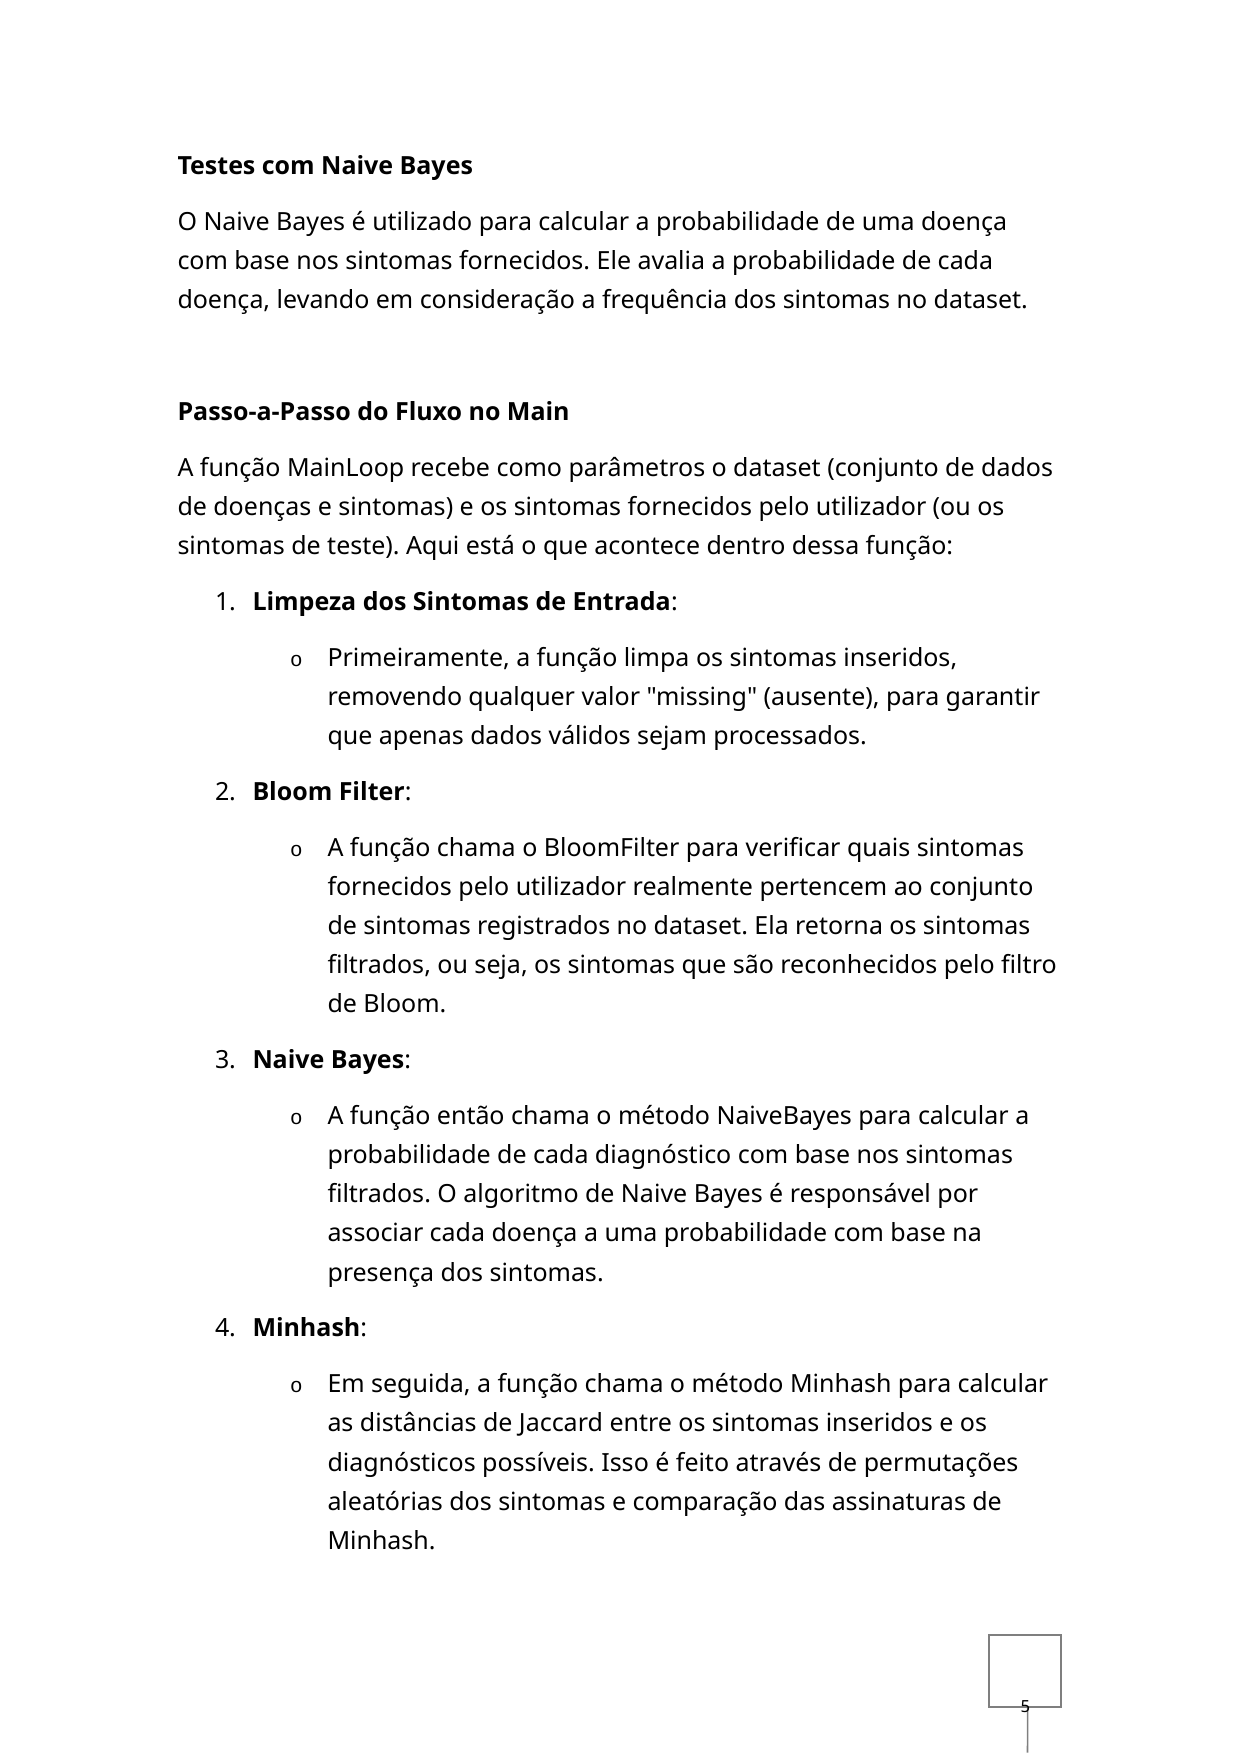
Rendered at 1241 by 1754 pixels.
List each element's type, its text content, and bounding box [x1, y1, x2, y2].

list A função então chama o método NaiveBayes para calcular a probabilidade de cada diagnóstico com base nos sintomas filtrados. O algoritmo de Naive Bayes é responsável por associar cada doença a uma probabilidade com base na presença dos sintomas. [290, 1098, 1063, 1288]
list Bloom Filter: [215, 773, 1063, 807]
list A função chama o BloomFilter para verificar quais sintomas fornecidos pelo utilizador realmente pertencem ao conjunto de sintomas registrados no dataset. Ela retorna os sintomas filtrados, ou seja, os sintomas que são reconhecidos pelo filtro de Bloom. [290, 829, 1063, 1020]
text A função MainLoop recebe como parâmetros o dataset (conjunto de dados de doenças e sintomas) e os sintomas fornecidos pelo utilizador (ou os sintomas de teste). Aqui está o que acontece dentro dessa função: [177, 449, 1063, 562]
text O Naive Bayes é utilizado para calcular a probabilidade de uma doença com base nos sintomas fornecidos. Ele avalia a probabilidade de cada doença, levando em consideração a frequência dos sintomas no dataset. [177, 203, 1063, 316]
list Limpeza dos Sintomas de Entrada: [215, 583, 1063, 617]
text Testes com Naive Bayes [177, 148, 1063, 182]
list Em seguida, a função chama o método Minhash para calcular as distâncias de Jaccard entre os sintomas inseridos e os diagnósticos possíveis. Isso é feito através de permutações aleatórias dos sintomas e comparação das assinaturas de Minhash. [290, 1366, 1063, 1557]
list Minhash: [215, 1310, 1063, 1344]
list Primeiramente, a função limpa os sintomas inseridos, removendo qualquer valor "missing" (ausente), para garantir que apenas dados válidos sejam processados. [290, 639, 1063, 752]
list Naive Bayes: [215, 1042, 1063, 1076]
text Passo-a-Passo do Fluxo no Main [177, 393, 1063, 427]
